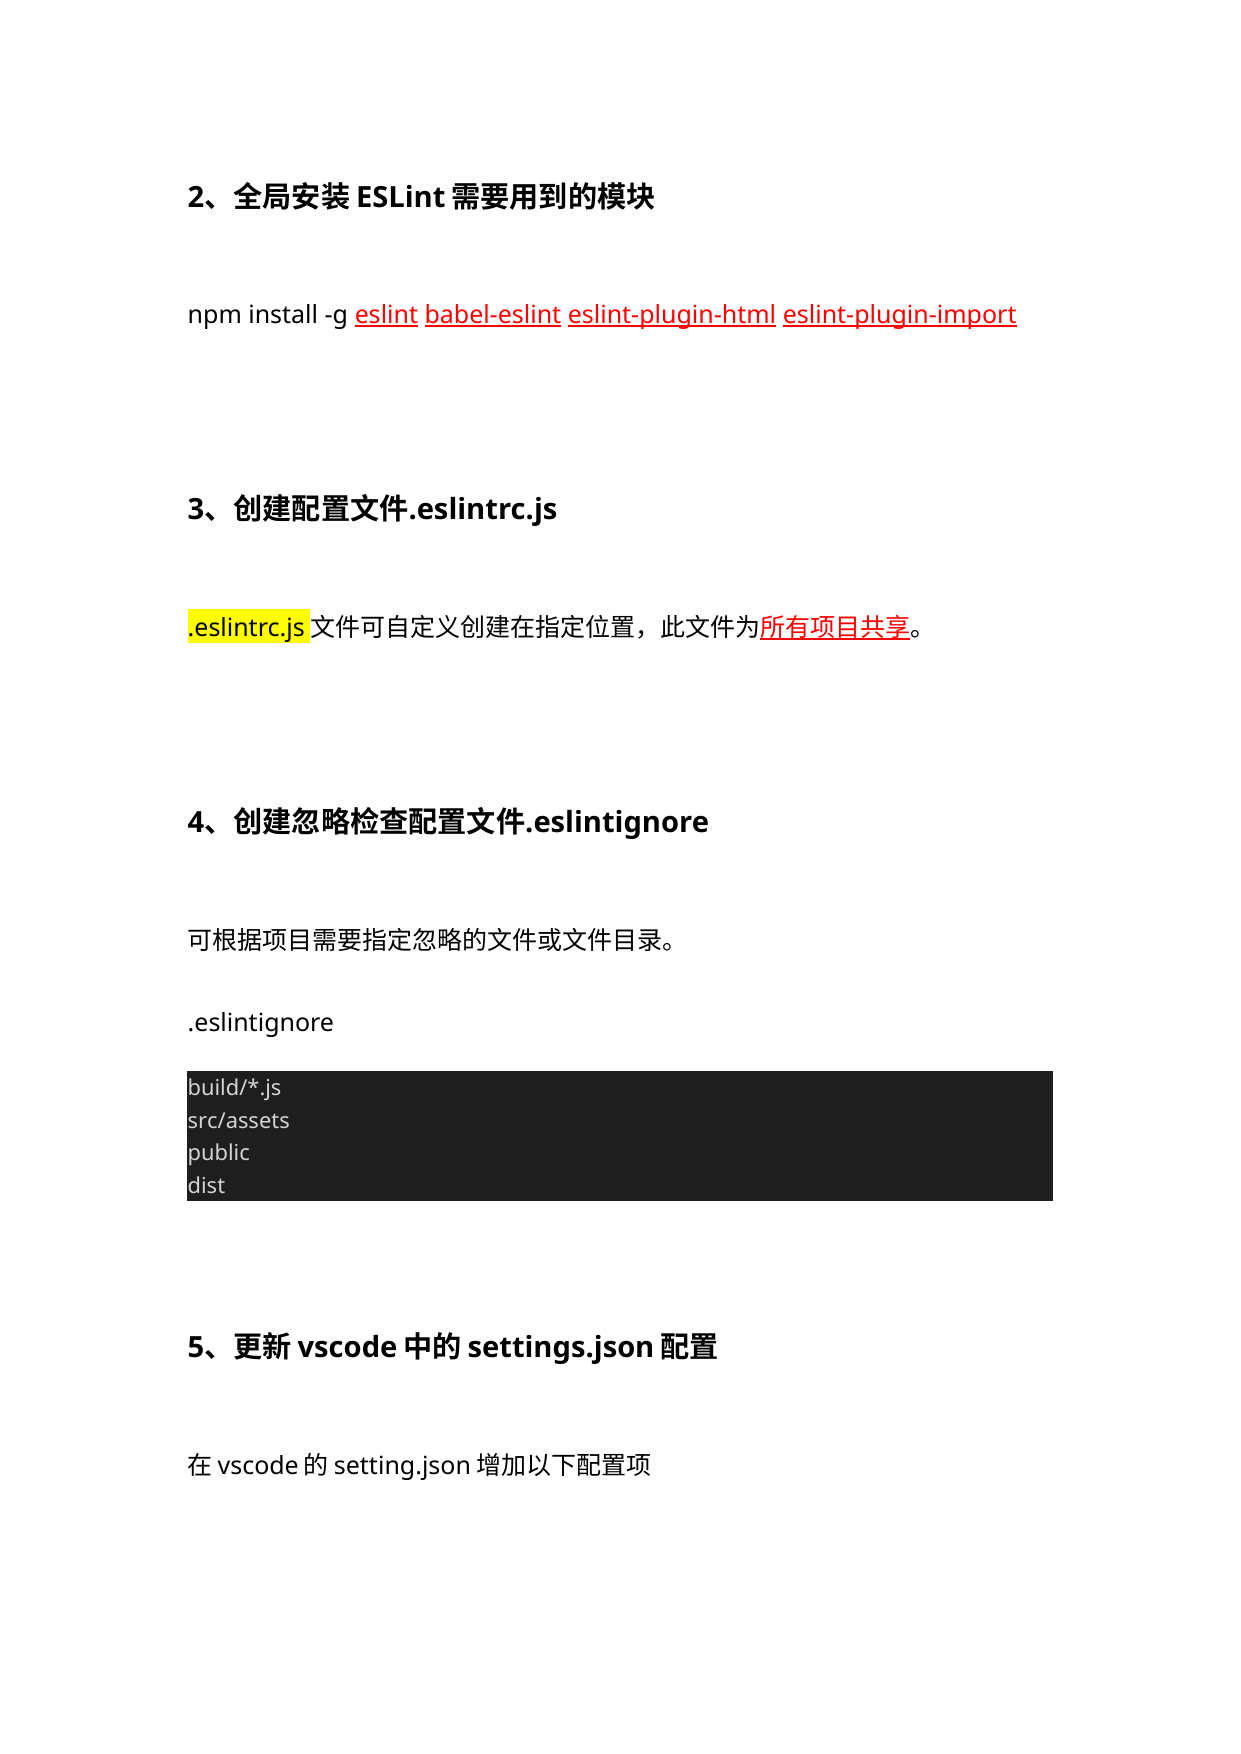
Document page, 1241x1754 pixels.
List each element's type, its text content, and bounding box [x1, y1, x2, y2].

text build/*.js [187, 1071, 1053, 1103]
text .eslintrc.js文件可自定义创建在指定位置，此文件为所有项目共享。 [187, 593, 1053, 658]
text src/assets [187, 1103, 1053, 1136]
subtitle 4、创建忽略检查配置文件.eslintignore [187, 787, 1053, 852]
text 在vscode的setting.json增加以下配置项 [187, 1431, 1053, 1496]
subtitle 2、全局安装ESLint需要用到的模块 [187, 162, 1053, 227]
text public [187, 1136, 1053, 1168]
subtitle 5、更新vscode中的settings.json配置 [187, 1312, 1053, 1377]
text dist [187, 1168, 1053, 1201]
text npm install -g eslint babel-eslint eslint-plugin-html eslint-plugin-import [187, 281, 1053, 346]
subtitle 3、创建配置文件.eslintrc.js [187, 474, 1053, 539]
text 可根据项目需要指定忽略的文件或文件目录。 [187, 906, 1053, 971]
text .eslintignore [187, 989, 1053, 1054]
